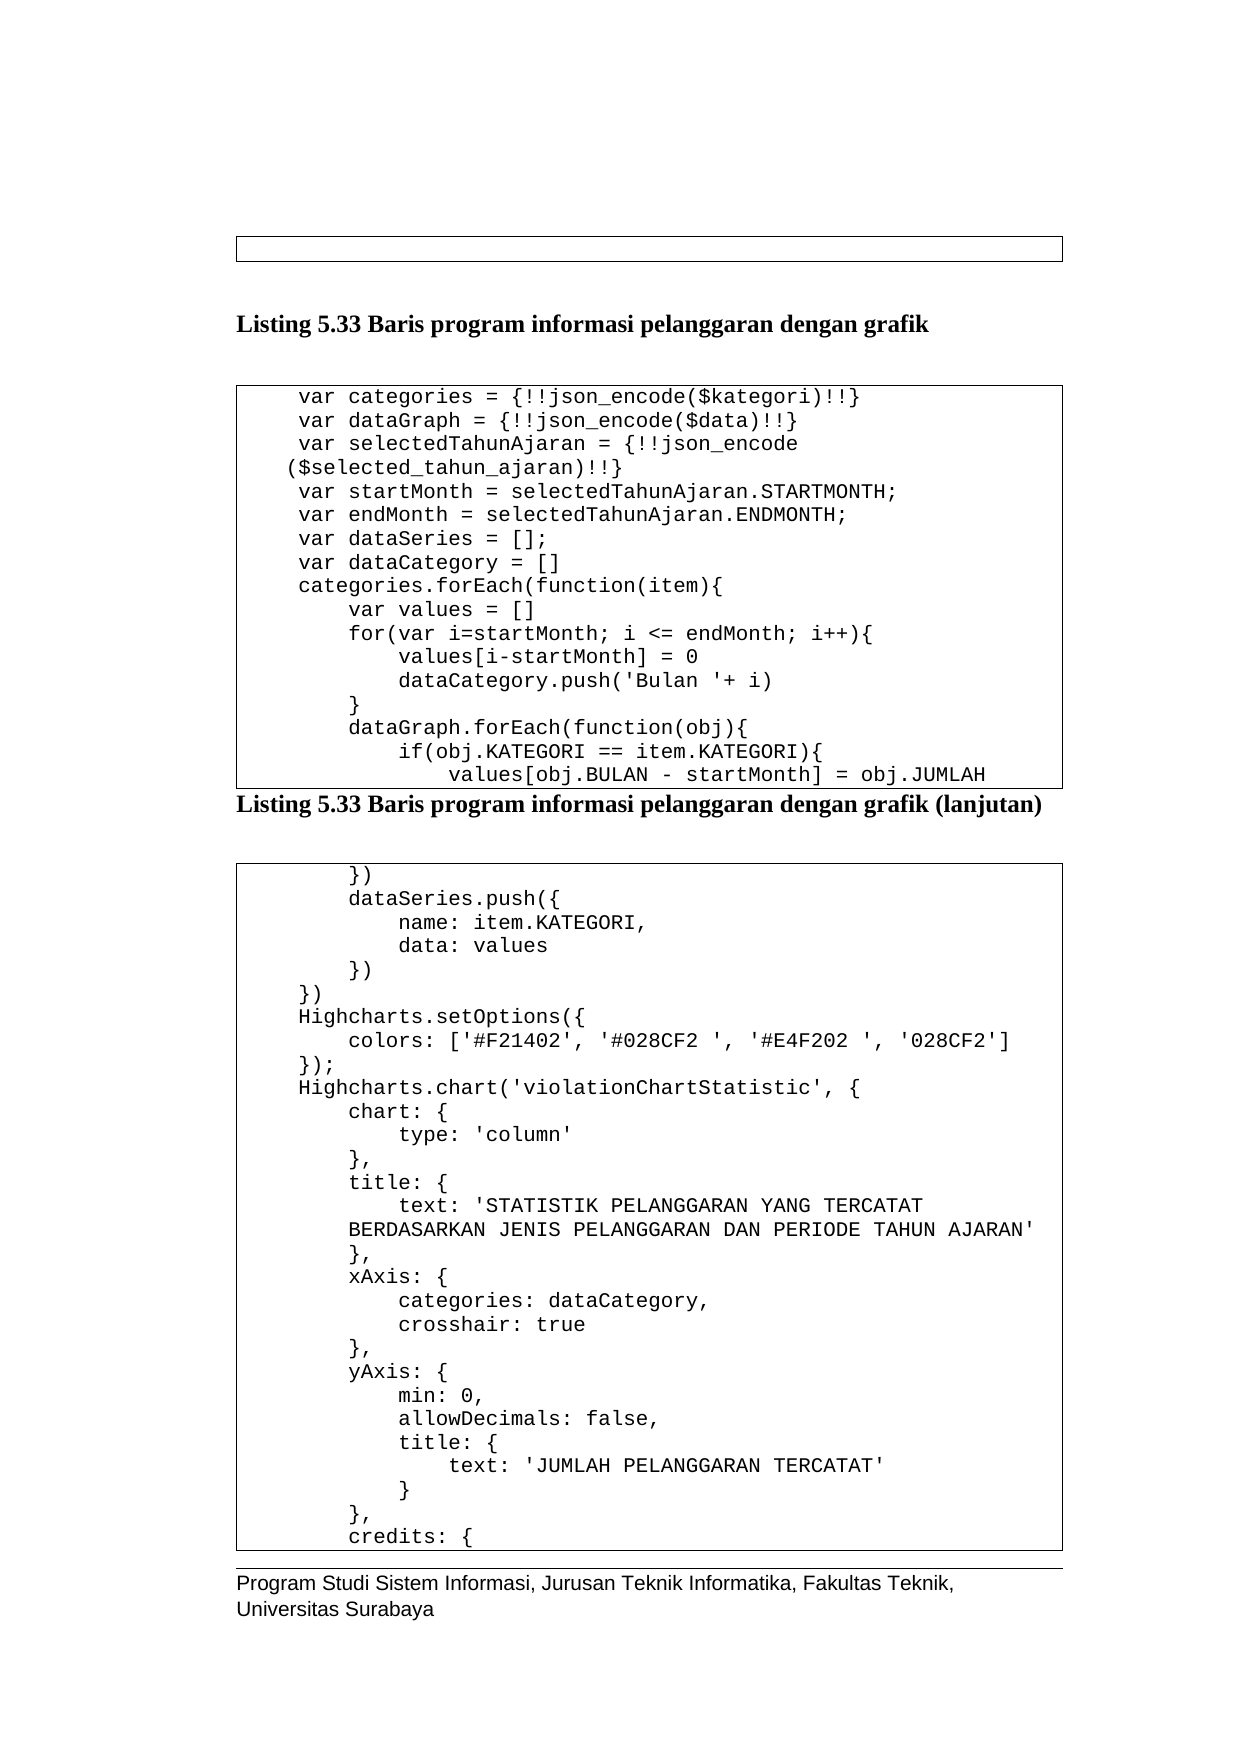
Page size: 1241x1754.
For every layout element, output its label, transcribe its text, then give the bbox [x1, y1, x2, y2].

text Listing 5.33 Baris program informasi pelanggaran dengan grafik (lanjutan) [236, 789, 1063, 818]
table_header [237, 237, 1062, 261]
table_header var categories = {!!json_encode($kategori)!!} var dataGraph = {!!json_encode($data)!!} var selectedTahunAjaran = {!!json_encode ($selected_tahun_ajaran)!!} var startMonth = selectedTahunAjaran.STARTMONTH; var endMonth = selectedTahunAjaran.ENDMONTH; var dataSeries = []; var dataCategory = [] categories.forEach(function(item){ var values = [] for(var i=startMonth; i <= endMonth; i++){ values[i-startMonth] = 0 dataCategory.push('Bulan '+ i) } dataGraph.forEach(function(obj){ if(obj.KATEGORI == item.KATEGORI){ values[obj.BULAN - startMonth] = obj.JUMLAH [237, 386, 1062, 788]
text Listing 5.33 Baris program informasi pelanggaran dengan grafik [236, 309, 1063, 339]
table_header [237, 864, 1062, 1550]
